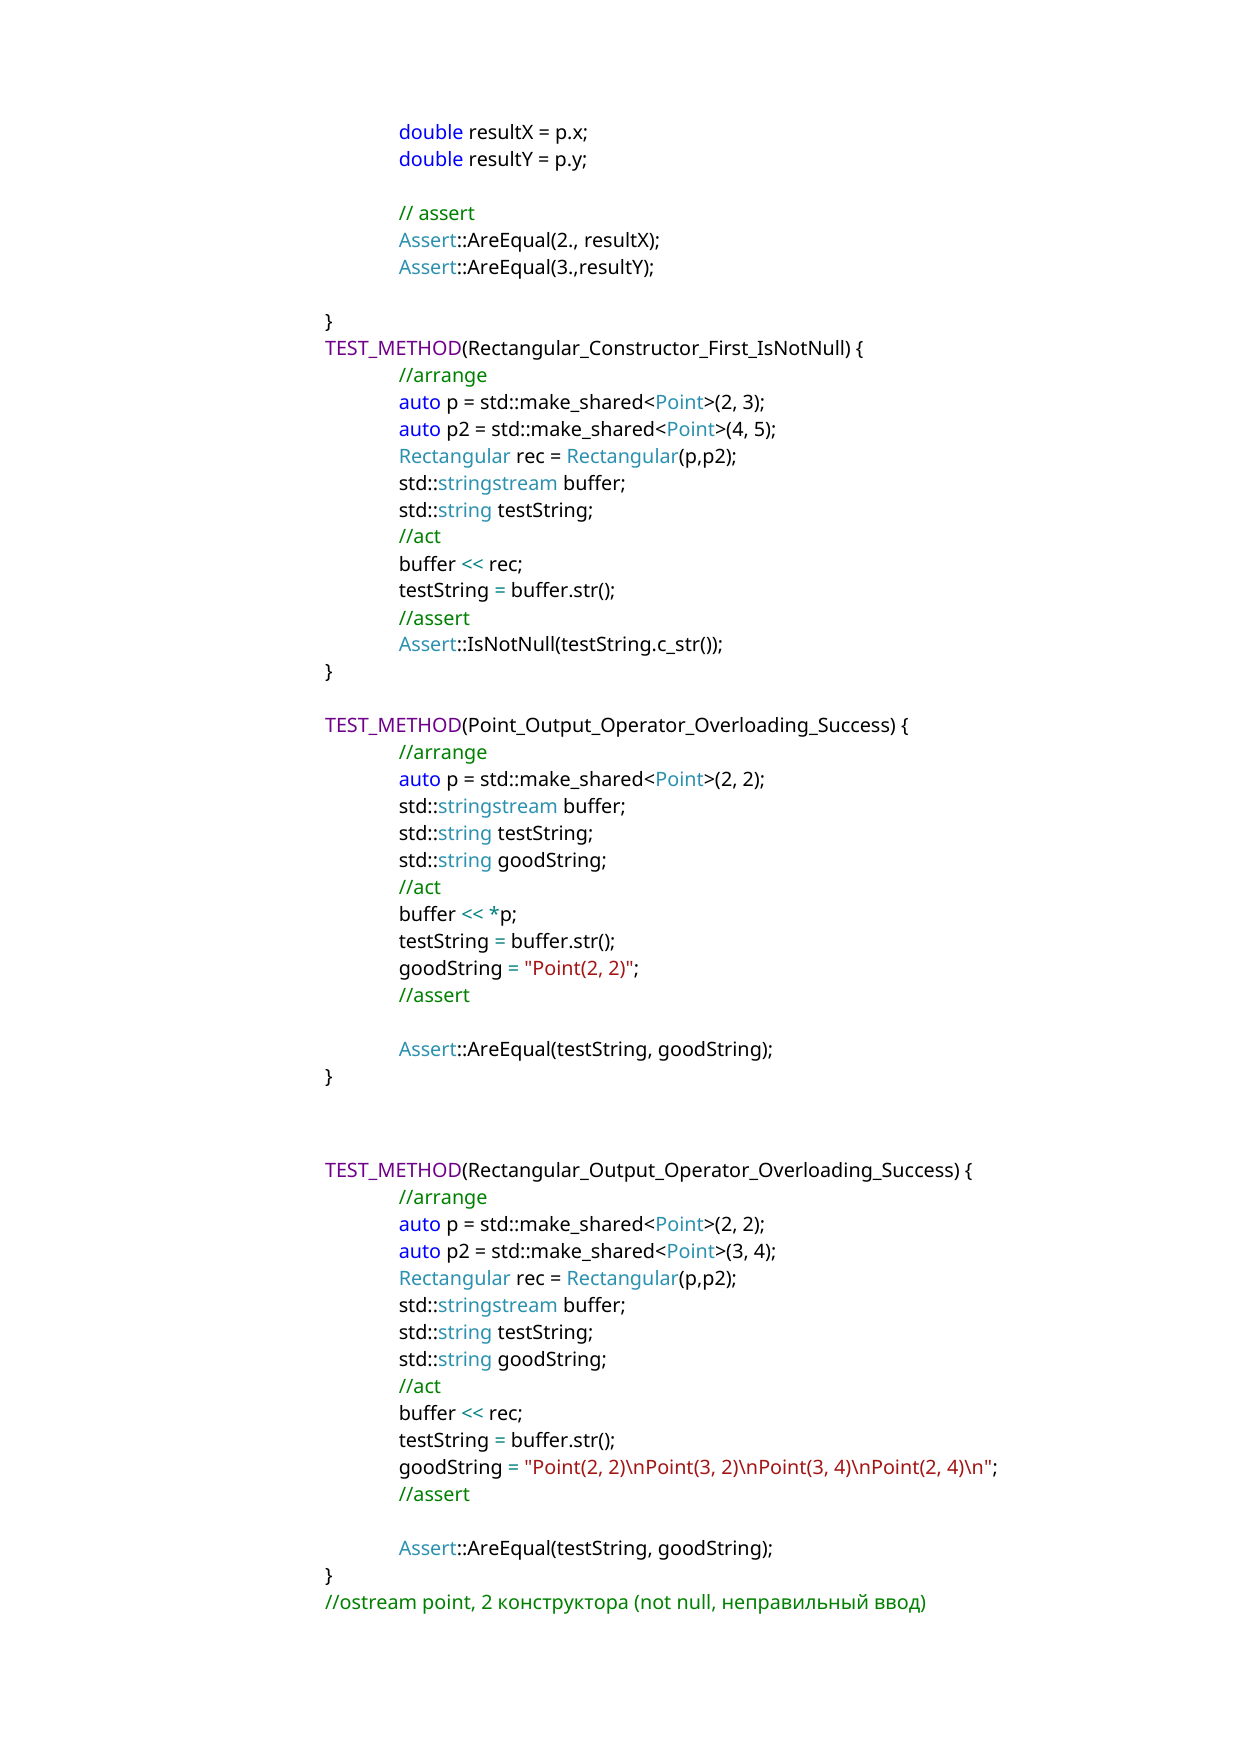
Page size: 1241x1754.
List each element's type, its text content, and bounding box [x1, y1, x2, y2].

text TEST_METHOD(Rectangular_Output_Operator_Overloading_Success) { [177, 1156, 1152, 1183]
text //assert [177, 981, 1152, 1008]
text auto p2 = std::make_shared<Point>(4, 5); [177, 415, 1152, 442]
text buffer << rec; [177, 550, 1152, 577]
text std::string goodString; [177, 1345, 1152, 1372]
text Assert::IsNotNull(testString.c_str()); [177, 631, 1152, 658]
text //ostream point, 2 конструктора (not null, неправильный ввод) [177, 1588, 1152, 1615]
text Rectangular rec = Rectangular(p,p2); [177, 442, 1152, 469]
text goodString = "Point(2, 2)"; [177, 954, 1152, 981]
text } [177, 307, 1152, 334]
text Assert::AreEqual(testString, goodString); [177, 1035, 1152, 1062]
text Assert::AreEqual(2., resultX); [177, 226, 1152, 253]
text TEST_METHOD(Rectangular_Constructor_First_IsNotNull) { [177, 334, 1152, 361]
text testString = buffer.str(); [177, 927, 1152, 954]
text std::string testString; [177, 819, 1152, 847]
text buffer << rec; [177, 1399, 1152, 1426]
text Rectangular rec = Rectangular(p,p2); [177, 1264, 1152, 1291]
text Assert::AreEqual(testString, goodString); [177, 1534, 1152, 1561]
text std::stringstream buffer; [177, 469, 1152, 496]
text double resultX = p.x; [177, 118, 1152, 145]
text //arrange [177, 739, 1152, 766]
text } [177, 658, 1152, 685]
text std::string goodString; [177, 847, 1152, 873]
text //assert [177, 1480, 1152, 1507]
text auto p = std::make_shared<Point>(2, 2); [177, 766, 1152, 793]
text std::string testString; [177, 1318, 1152, 1345]
text } [177, 1561, 1152, 1588]
text std::stringstream buffer; [177, 793, 1152, 819]
text testString = buffer.str(); [177, 577, 1152, 604]
text TEST_METHOD(Point_Output_Operator_Overloading_Success) { [177, 712, 1152, 739]
text auto p2 = std::make_shared<Point>(3, 4); [177, 1237, 1152, 1264]
text buffer << *p; [177, 901, 1152, 927]
text double resultY = p.y; [177, 145, 1152, 172]
text std::stringstream buffer; [177, 1291, 1152, 1318]
text //act [177, 873, 1152, 901]
text std::string testString; [177, 496, 1152, 523]
text } [177, 1062, 1152, 1089]
text Assert::AreEqual(3.,resultY); [177, 253, 1152, 280]
text //arrange [177, 361, 1152, 388]
text // assert [177, 199, 1152, 226]
text //act [177, 1372, 1152, 1399]
text auto p = std::make_shared<Point>(2, 3); [177, 388, 1152, 415]
text //arrange [177, 1183, 1152, 1210]
text //act [177, 523, 1152, 550]
text testString = buffer.str(); [177, 1426, 1152, 1453]
text auto p = std::make_shared<Point>(2, 2); [177, 1210, 1152, 1237]
text goodString = "Point(2, 2)\nPoint(3, 2)\nPoint(3, 4)\nPoint(2, 4)\n"; [177, 1453, 1152, 1480]
text //assert [177, 604, 1152, 631]
